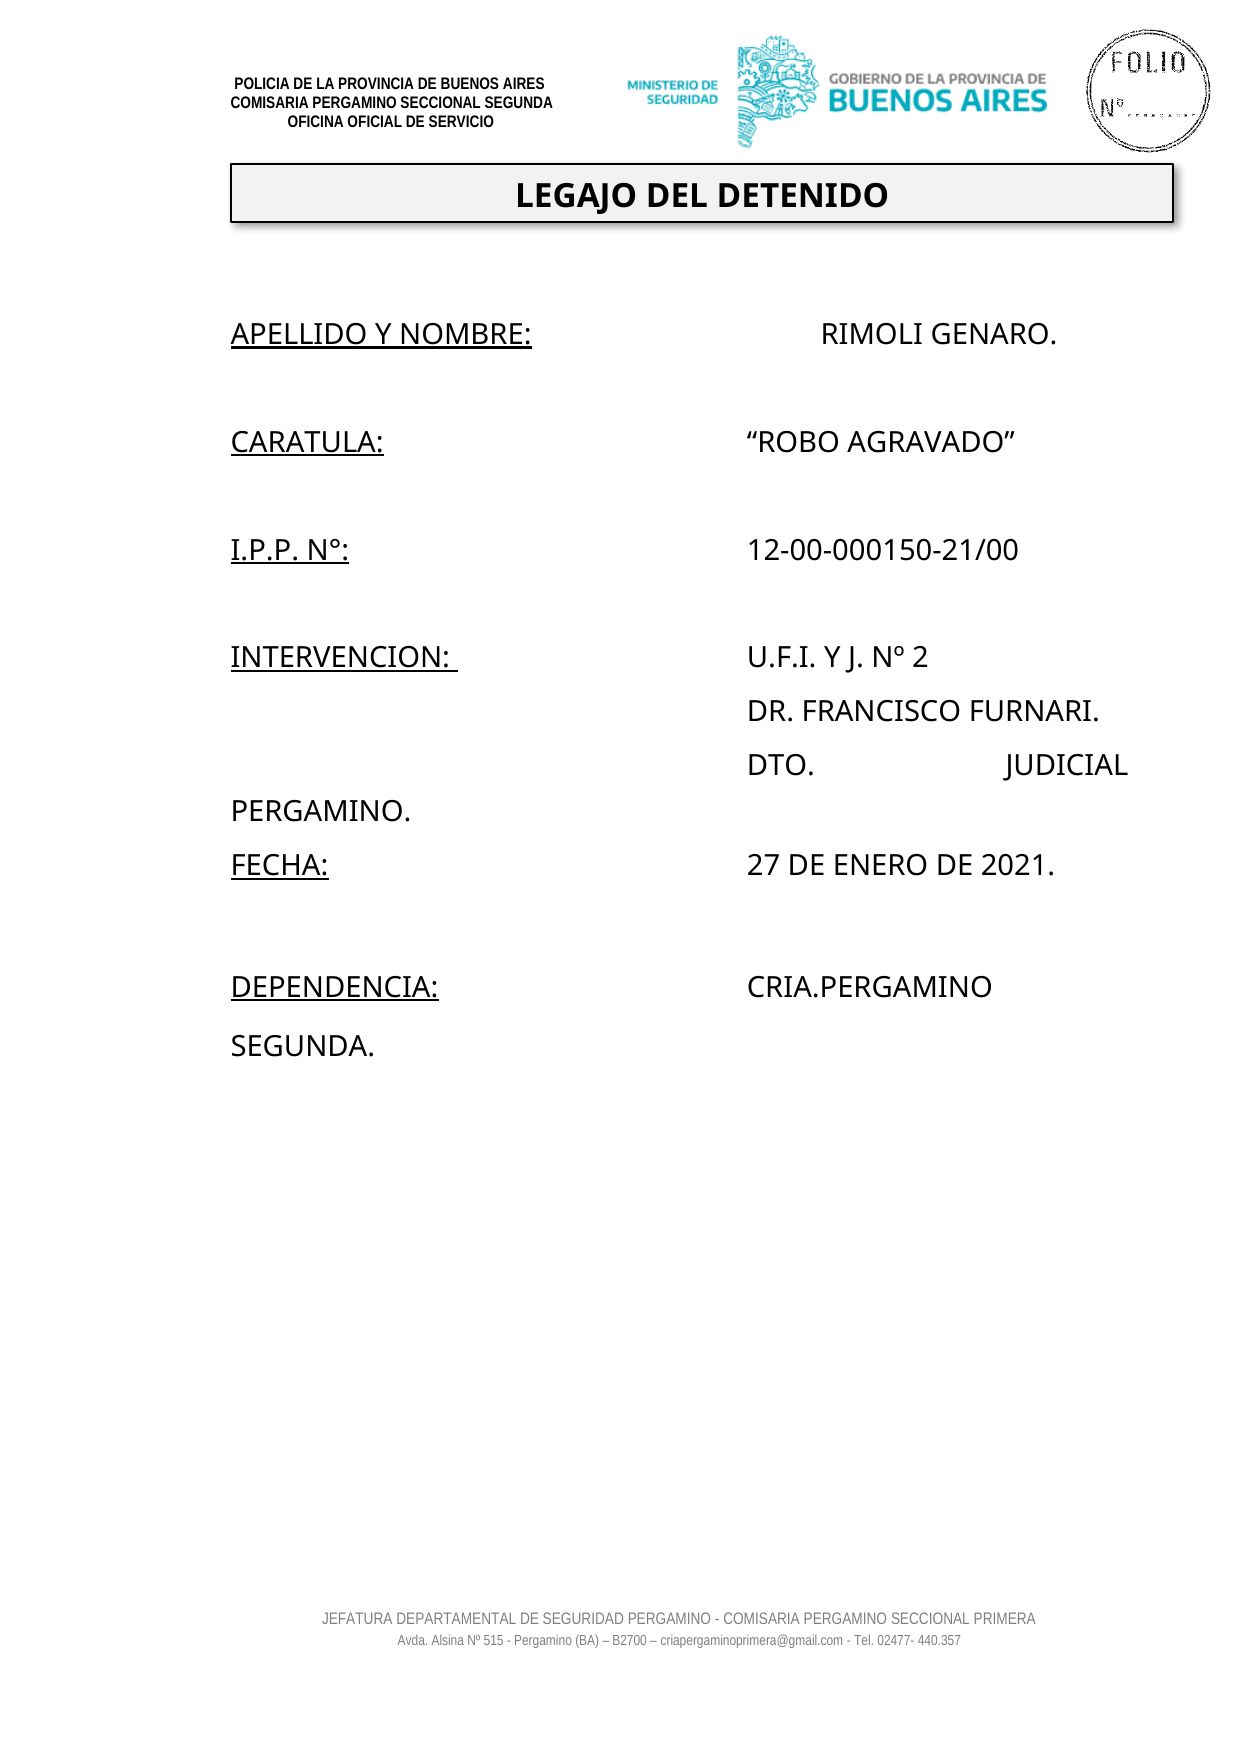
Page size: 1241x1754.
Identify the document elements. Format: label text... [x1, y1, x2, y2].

picture [625, 25, 1240, 156]
text FECHA: 27 DE ENERO DE 2021. [230, 844, 1128, 884]
text INTERVENCION: U.F.I. Y J. Nº 2 [230, 637, 1128, 676]
text DR. FRANCISCO FURNARI. [230, 691, 1128, 730]
text DEPENDENCIA: CRIA.PERGAMINO SEGUNDA. [230, 966, 1128, 1065]
text I.P.P. N°: 12-00-000150-21/00 [230, 529, 1128, 568]
text DTO. JUDICIAL PERGAMINO. [230, 744, 1128, 830]
text CARATULA: “ROBO AGRAVADO” [230, 421, 1128, 461]
text APELLIDO Y NOMBRE: RIMOLI GENARO. [230, 313, 1128, 353]
